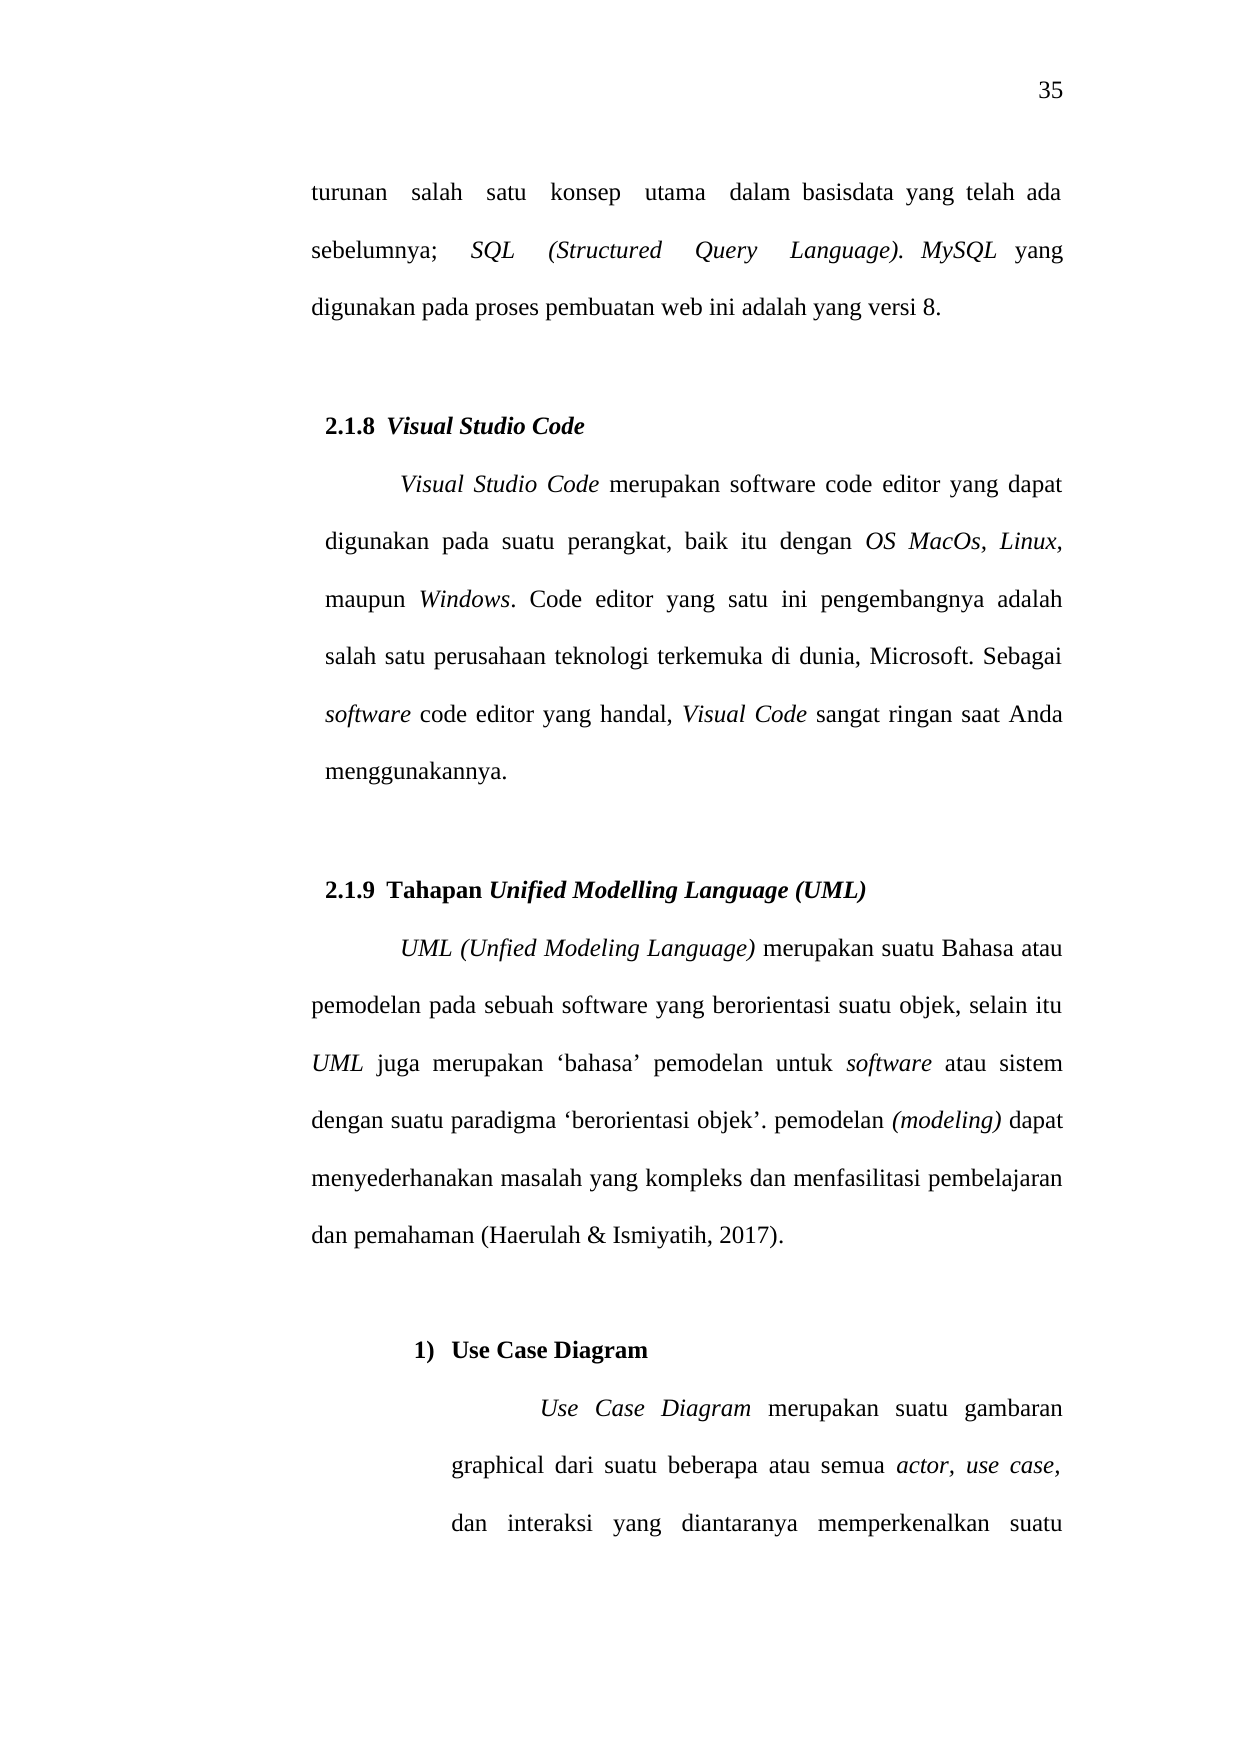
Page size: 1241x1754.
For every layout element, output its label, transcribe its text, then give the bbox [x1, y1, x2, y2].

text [311, 177, 1063, 321]
subtitle Tahapan Unified Modelling Language (UML) [325, 876, 1063, 904]
list Use Case Diagram [413, 1336, 1063, 1364]
subtitle Visual Studio Code [325, 411, 1063, 440]
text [451, 1393, 1063, 1537]
text UML (Unfied Modeling Language) merupakan suatu Bahasa atau pemodelan pada sebuah software yang berorientasi suatu objek, selain itu UML juga merupakan ‘bahasa’ pemodelan untuk software atau sistem dengan suatu paradigma ‘berorientasi objek’. pemodelan (modeling) dapat menyederhanakan masalah yang kompleks dan menfasilitasi pembelajaran dan pemahaman (Haerulah & Ismiyatih, 2017). [311, 933, 1063, 1249]
text Visual Studio Code merupakan software code editor yang dapat digunakan pada suatu perangkat, baik itu dengan OS MacOs, Linux, maupun Windows. Code editor yang satu ini pengembangnya adalah salah satu perusahaan teknologi terkemuka di dunia, Microsoft. Sebagai software code editor yang handal, Visual Code sangat ringan saat Anda menggunakannya. [325, 469, 1063, 785]
